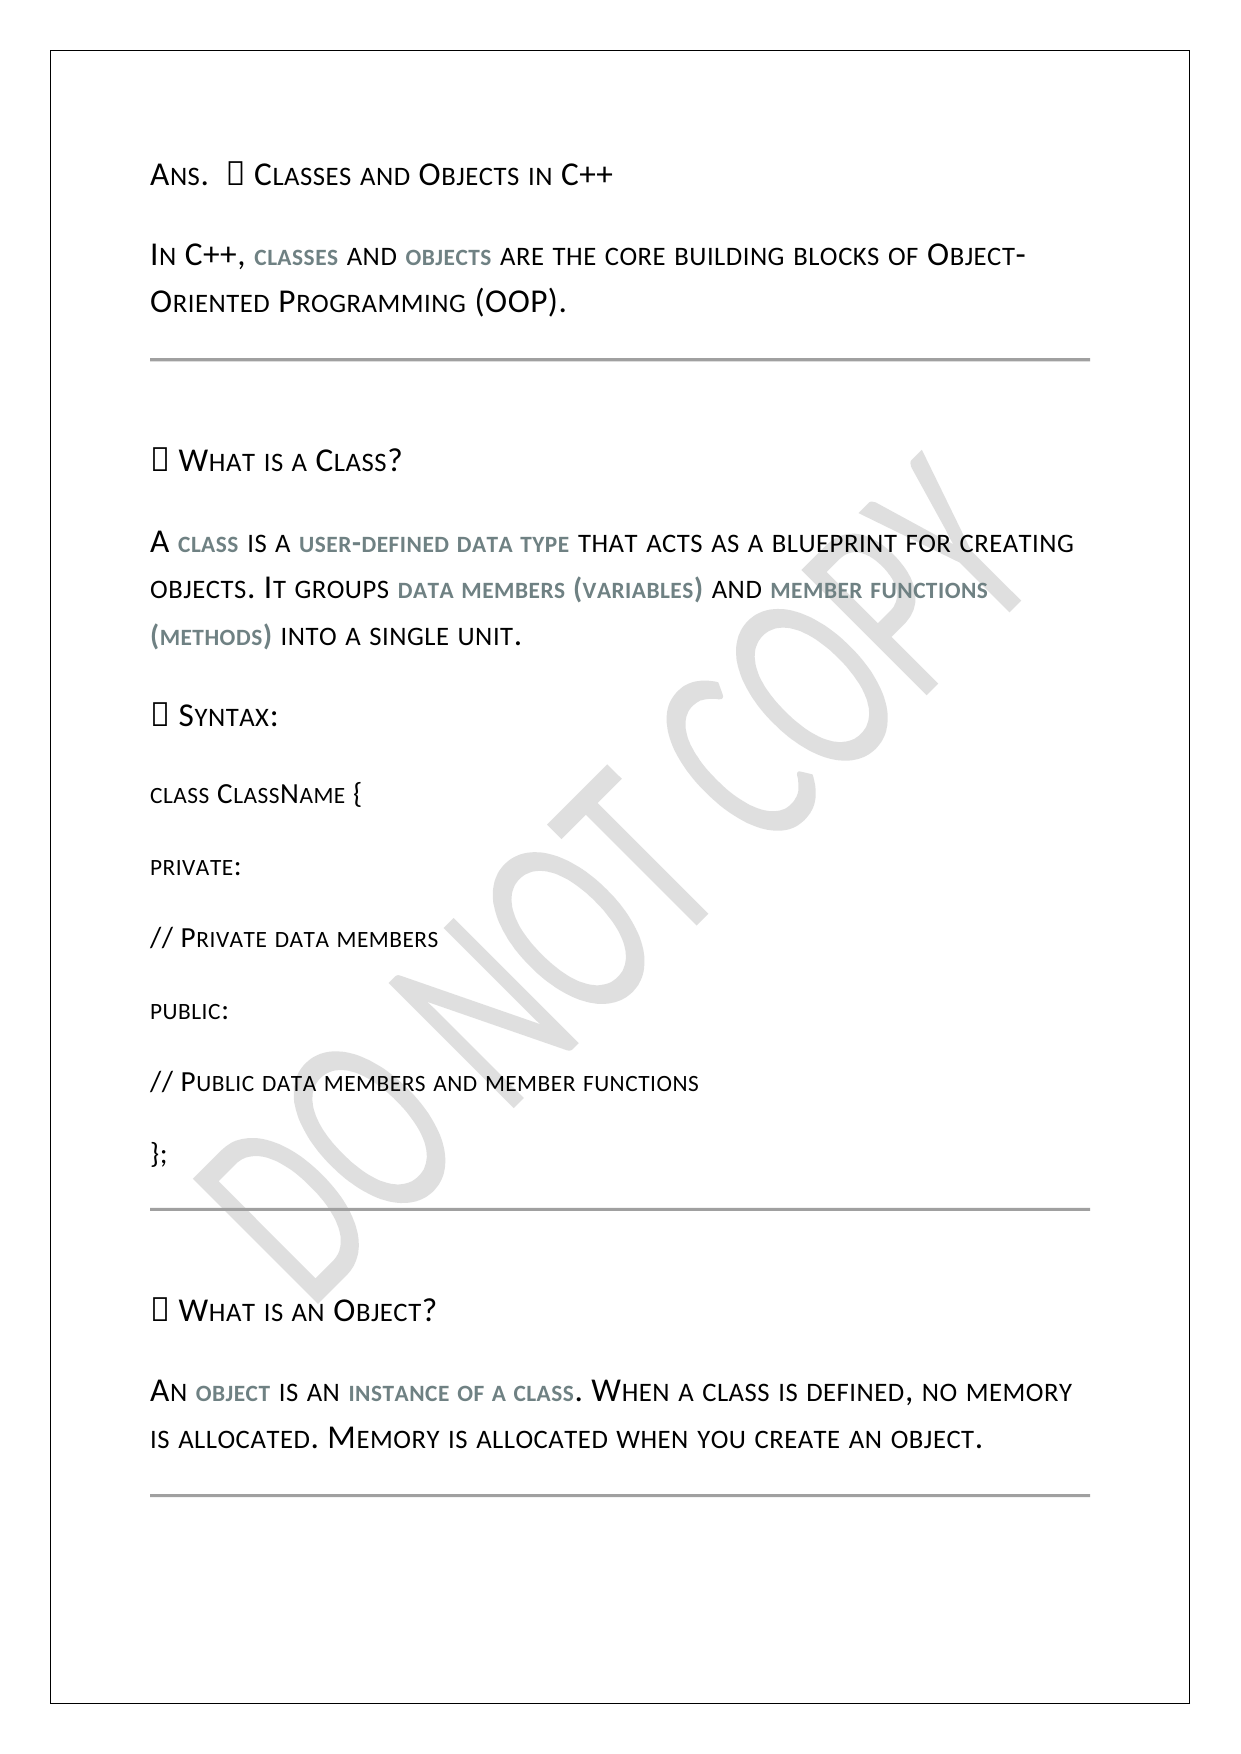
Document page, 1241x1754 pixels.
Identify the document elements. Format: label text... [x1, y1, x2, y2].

subtitle In C++, classes and objects are the core building blocks of Object-Oriented Programming (OOP). [150, 233, 1090, 321]
subtitle An object is an instance of a class. When a class is defined, no memory is allocated. Memory is allocated when you create an object. [150, 1369, 1090, 1457]
subtitle Ans. ✅ Classes and Objects in C++ [150, 150, 1090, 195]
subtitle public: [150, 991, 1090, 1027]
subtitle }; [150, 1136, 1090, 1171]
subtitle 🔹 What is a Class? [150, 436, 1090, 482]
subtitle 🔹 What is an Object? [150, 1286, 1090, 1331]
subtitle // Private data members [150, 919, 1090, 955]
subtitle class ClassName { [150, 775, 1090, 810]
subtitle A class is a user-defined data type that acts as a blueprint for creating objects. It groups data members (variables) and member functions (methods) into a single unit. [150, 520, 1090, 654]
subtitle // Public data members and member functions [150, 1063, 1090, 1099]
subtitle ✅ Syntax: [150, 691, 1090, 737]
subtitle private: [150, 847, 1090, 882]
